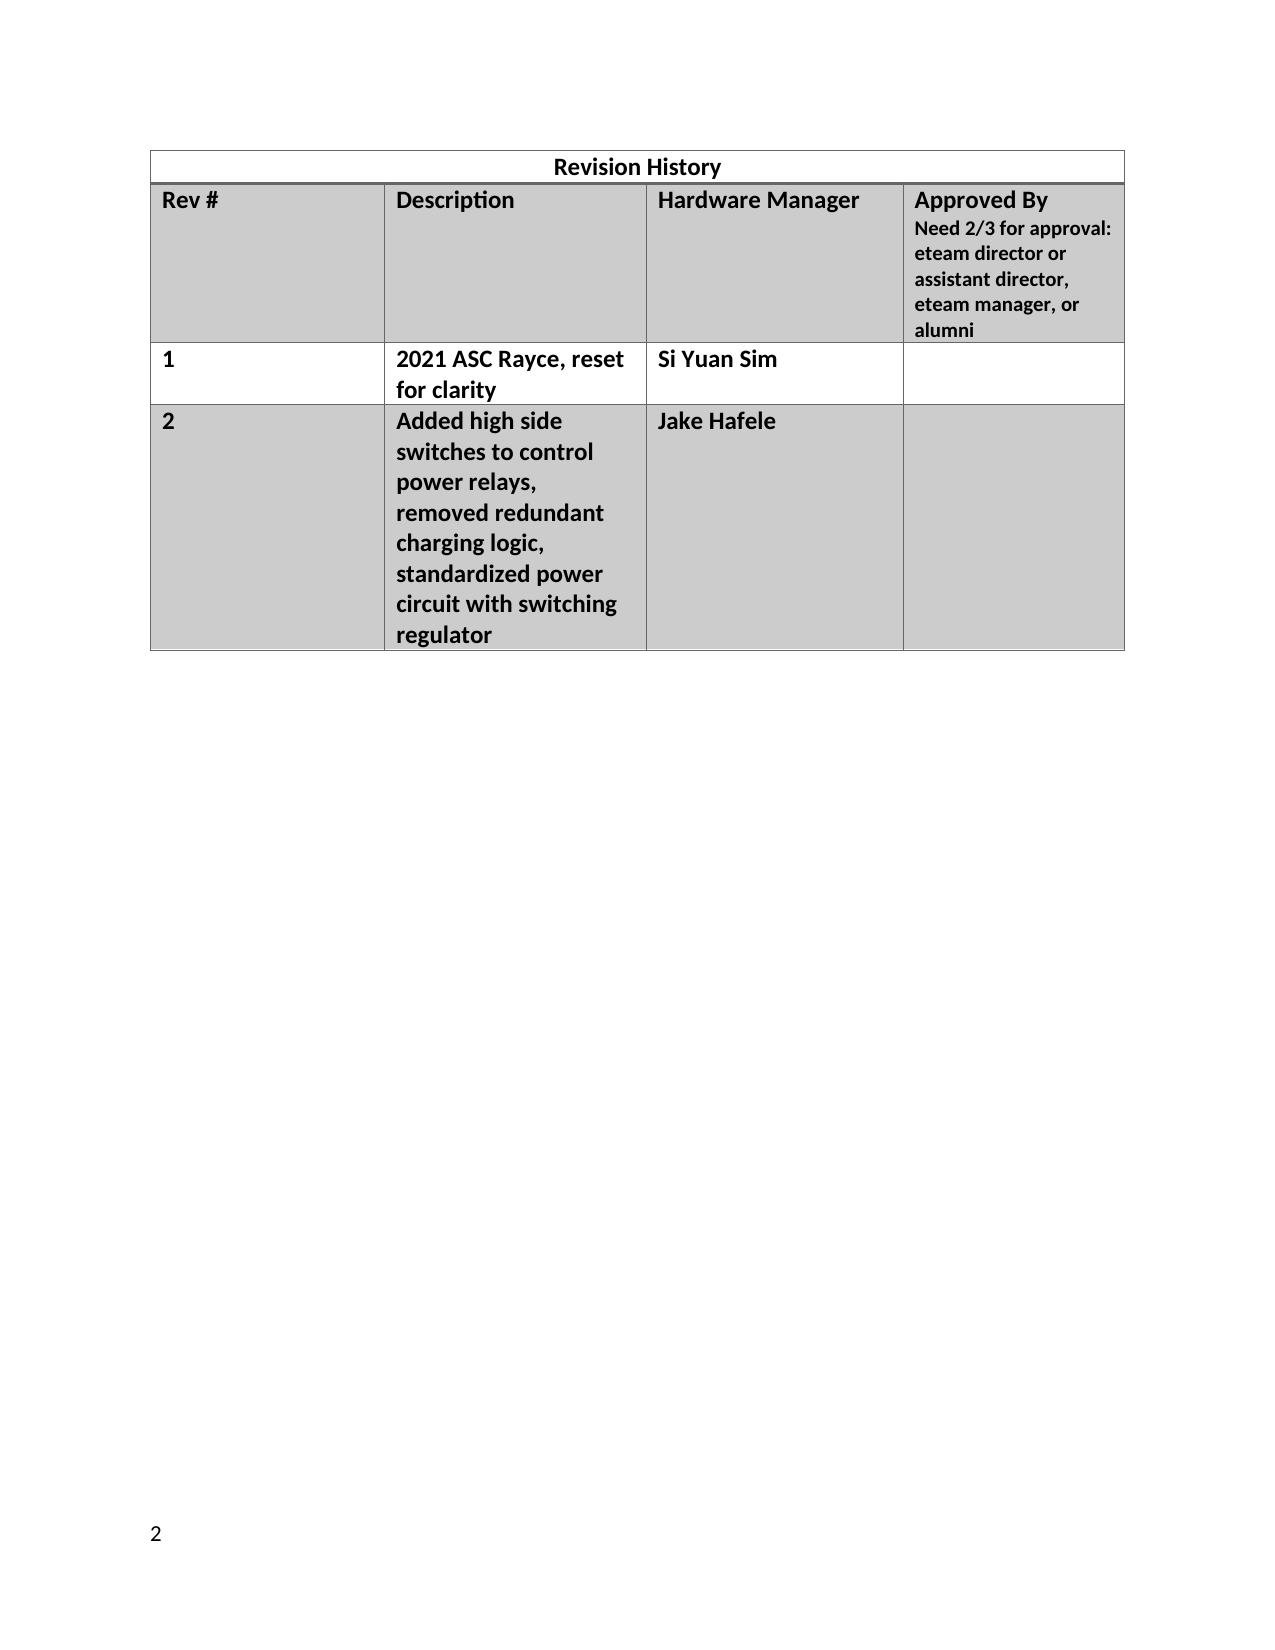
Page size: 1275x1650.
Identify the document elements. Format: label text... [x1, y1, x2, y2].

table_cell [904, 343, 1124, 404]
table_cell Added high side switches to control power relays, removed redundant charging logic, standardized power circuit with switching regulator [385, 405, 646, 649]
table_cell 2 [151, 405, 384, 649]
table_cell Hardware Manager [647, 185, 903, 342]
table_cell Si Yuan Sim [647, 343, 903, 404]
table_cell Approved By Need 2/3 for approval: eteam director or assistant director, eteam manager, or alumni [904, 185, 1124, 342]
table_header Revision History [151, 151, 1124, 182]
table_cell Rev # [151, 185, 384, 342]
table_cell 2021 ASC Rayce, reset for clarity [385, 343, 646, 404]
table_cell [904, 405, 1124, 649]
table_cell Jake Hafele [647, 405, 903, 649]
table_cell 1 [151, 343, 384, 404]
table_cell Description [385, 185, 646, 342]
